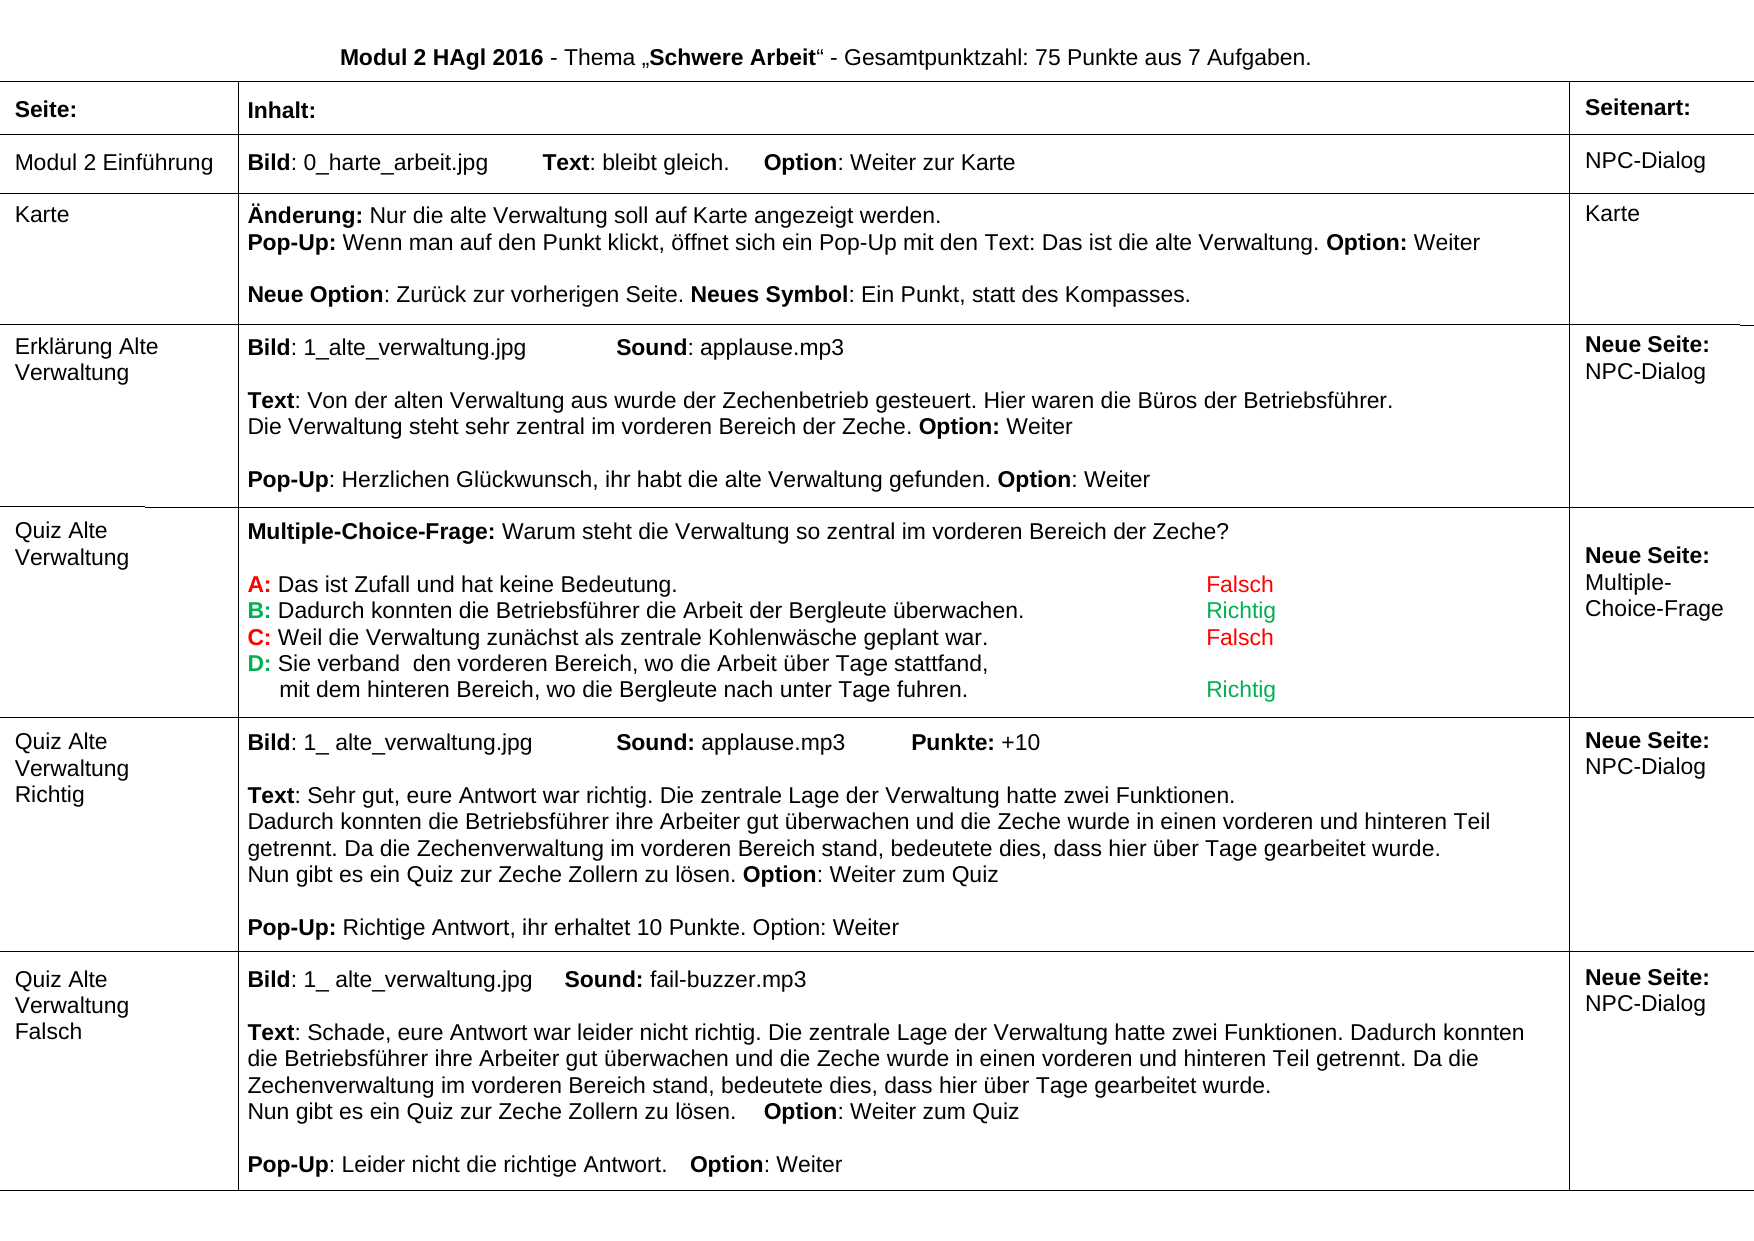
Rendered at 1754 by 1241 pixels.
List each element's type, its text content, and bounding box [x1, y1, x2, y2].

text Modul 2 HAgl 2016 - Thema „Schwere Arbeit“ - Gesamtpunktzahl: 75 Punkte aus 7 Aufgaben. [192, 44, 1606, 71]
